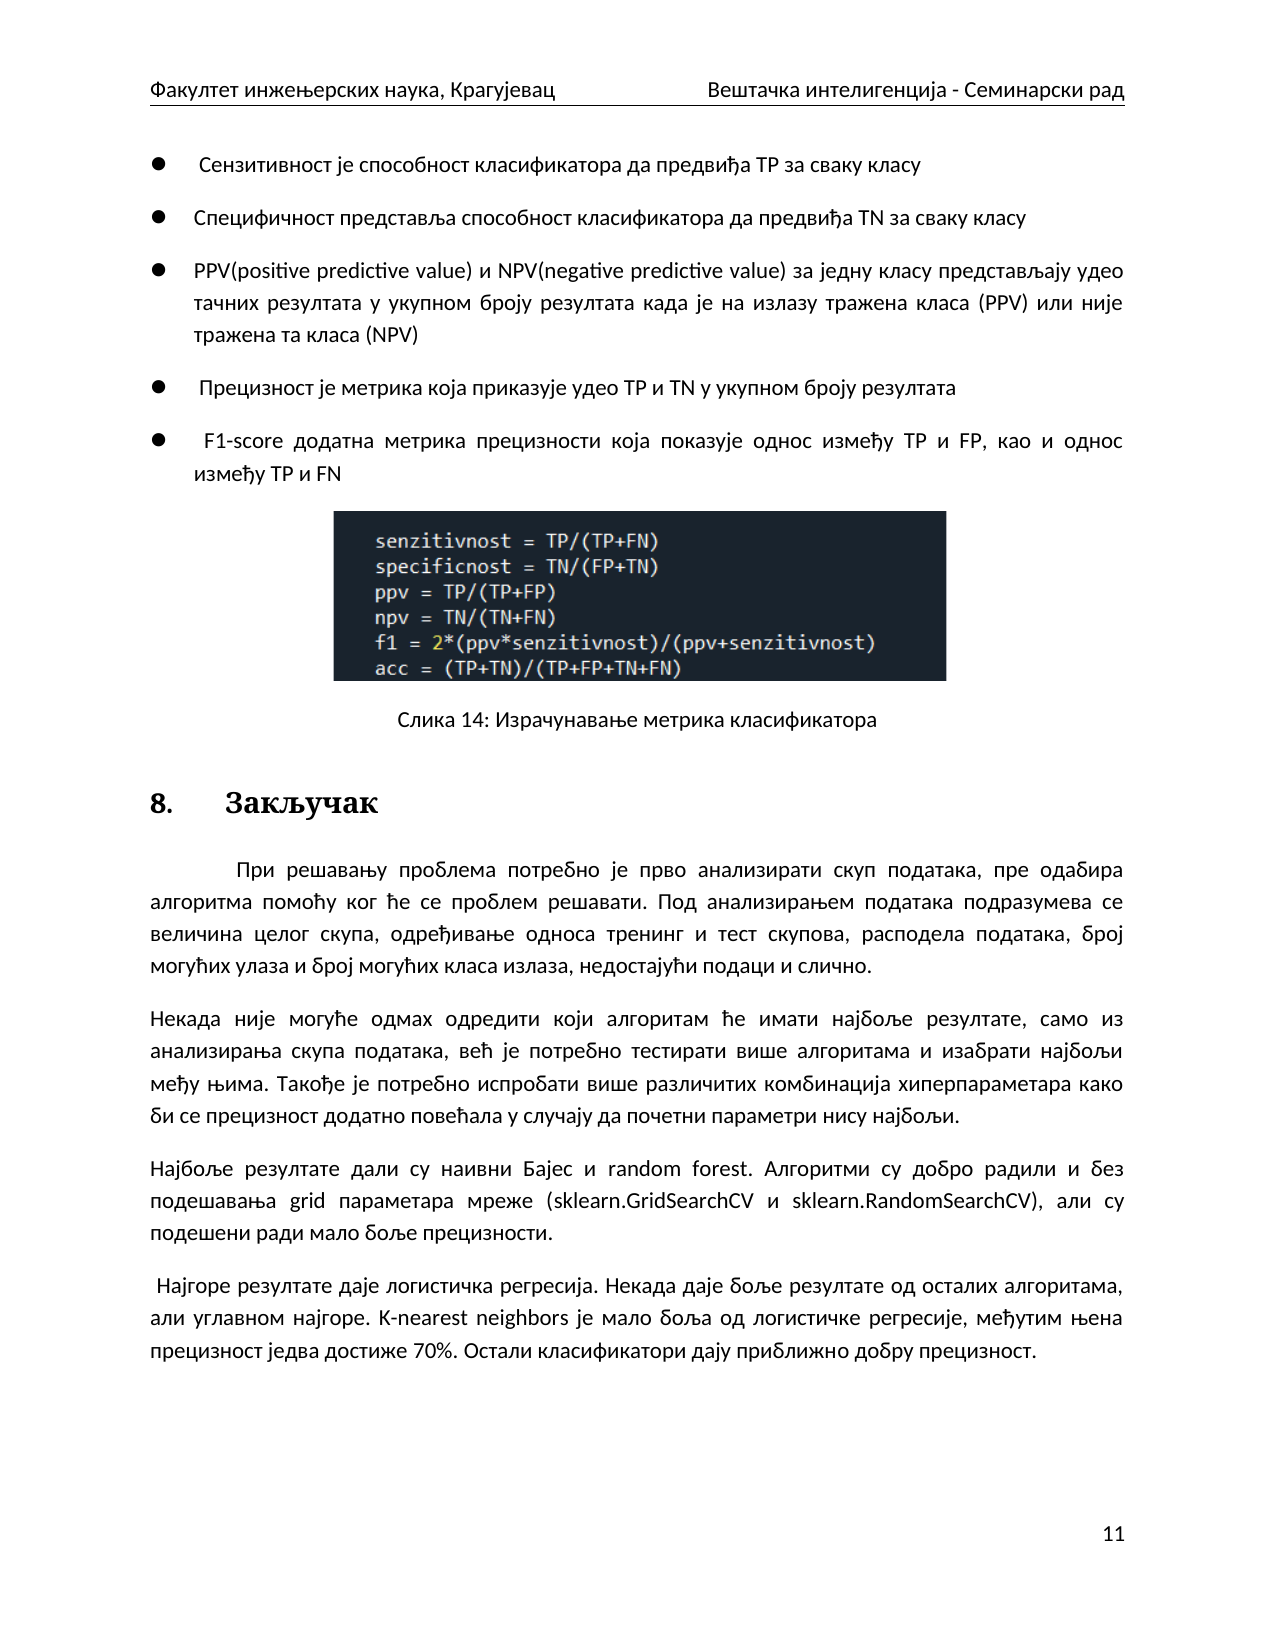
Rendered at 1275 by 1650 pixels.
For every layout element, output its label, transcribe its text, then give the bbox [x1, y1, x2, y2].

list Прецизност је метрика која приказује удео TP и TN у укупном броју резултата [150, 373, 1125, 401]
subtitle 8. Закључак [150, 788, 1125, 821]
text Слика 14: Израчунавање метрика класификатора [150, 706, 1125, 733]
list Специфичност представља способност класификатора да предвиђа TN за сваку класу [150, 203, 1125, 231]
text При решавању проблема потребно је прво анализирати скуп података, пре одабира алгоритма помоћу ког ће се проблем решавати. Под анализирањем података подразумева се величина целог скупа, одређивање односа тренинг и тест скупова, расподела података, број могућих улаза и број могућих класа излаза, недостајући подаци и слично. [150, 855, 1125, 979]
picture [333, 511, 947, 681]
list Сензитивност је способност класификатора да предвиђа TP за сваку класу [150, 150, 1125, 178]
text Најгоре резултате даје логистичка регресија. Некада даје боље резултате од осталих алгоритама, али углавном најгоре. K-nearest neighbors је мало боља од логистичке регресије, међутим њена прецизност једва достиже 70%. Остали класификатори дају приближнo добру прецизност. [150, 1271, 1125, 1364]
text Најбоље резултате дали су наивни Бајес и random forest. Алгоритми су добро радили и без подешавања grid параметара мреже (sklearn.GridSearchCV и sklearn.RandomSearchCV), али су подешени ради мало боље прецизности. [150, 1154, 1125, 1246]
list F1-score додатна метрика прецизности која показује однос између TP и FP, као и однос између TP и FN [150, 426, 1125, 487]
list PPV(positive predictive value) и NPV(negative predictive value) за једну класу представљају удео тачних резултата у укупном броју резултата када је на излазу тражена класа (PPV) или није тражена та класа (NPV) [150, 256, 1125, 348]
text Некада није могуће одмах одредити који алгоритам ће имати најбоље резултате, само из анализирања скупа података, већ је потребно тестирати више алгоритама и изабрати најбољи међу њима. Такође је потребно испробати више различитих комбинација хиперпараметара како би се прецизност додатно повећала у случају да почетни параметри нису најбољи. [150, 1004, 1125, 1129]
